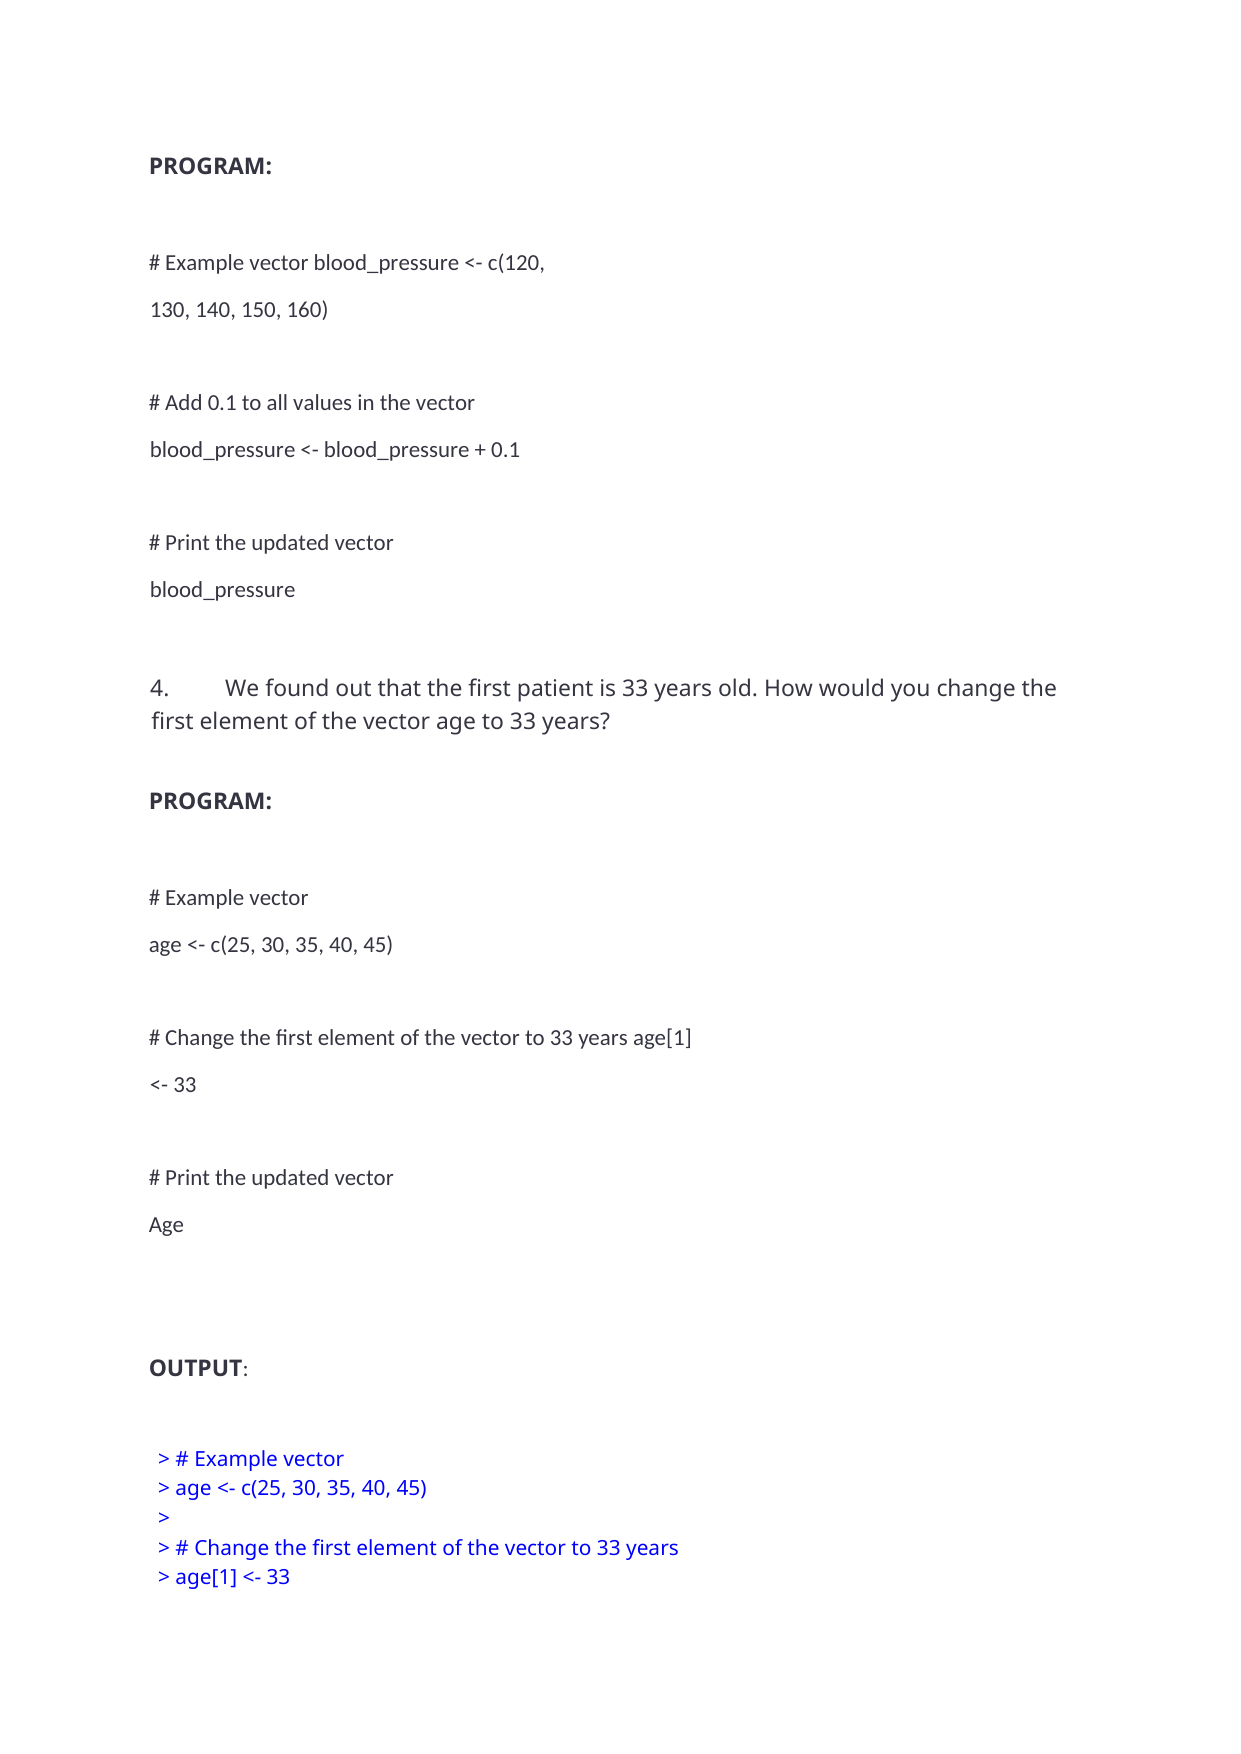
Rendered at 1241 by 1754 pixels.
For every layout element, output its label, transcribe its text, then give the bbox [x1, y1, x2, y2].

text # Example vector blood_pressure <- c(120, 130, 140, 150, 160) [148, 248, 566, 323]
text PROGRAM: [148, 785, 1101, 817]
text > # Change the first element of the vector to 33 years [158, 1533, 1101, 1561]
text > [158, 1503, 1101, 1532]
text > age[1] <- 33 [158, 1562, 1101, 1591]
list We found out that the first patient is 33 years old. How would you change the first element of the vector age to 33 years? [150, 672, 1092, 736]
text PROGRAM: [148, 150, 1101, 181]
text OUTPUT: [148, 1352, 1101, 1383]
text # Change the first element of the vector to 33 years age[1] <- 33 [148, 1023, 694, 1098]
text # Print the updated vector [148, 1163, 541, 1191]
text # Example vector [148, 883, 541, 911]
text age <- c(25, 30, 35, 40, 45) [148, 930, 541, 958]
text # Add 0.1 to all values in the vector blood_pressure <- blood_pressure + 0.1 [148, 388, 541, 463]
text Age [148, 1210, 541, 1238]
text # Print the updated vector blood_pressure [148, 528, 541, 603]
text > age <- c(25, 30, 35, 40, 45) [158, 1473, 1101, 1502]
text > # Example vector [158, 1444, 1101, 1472]
